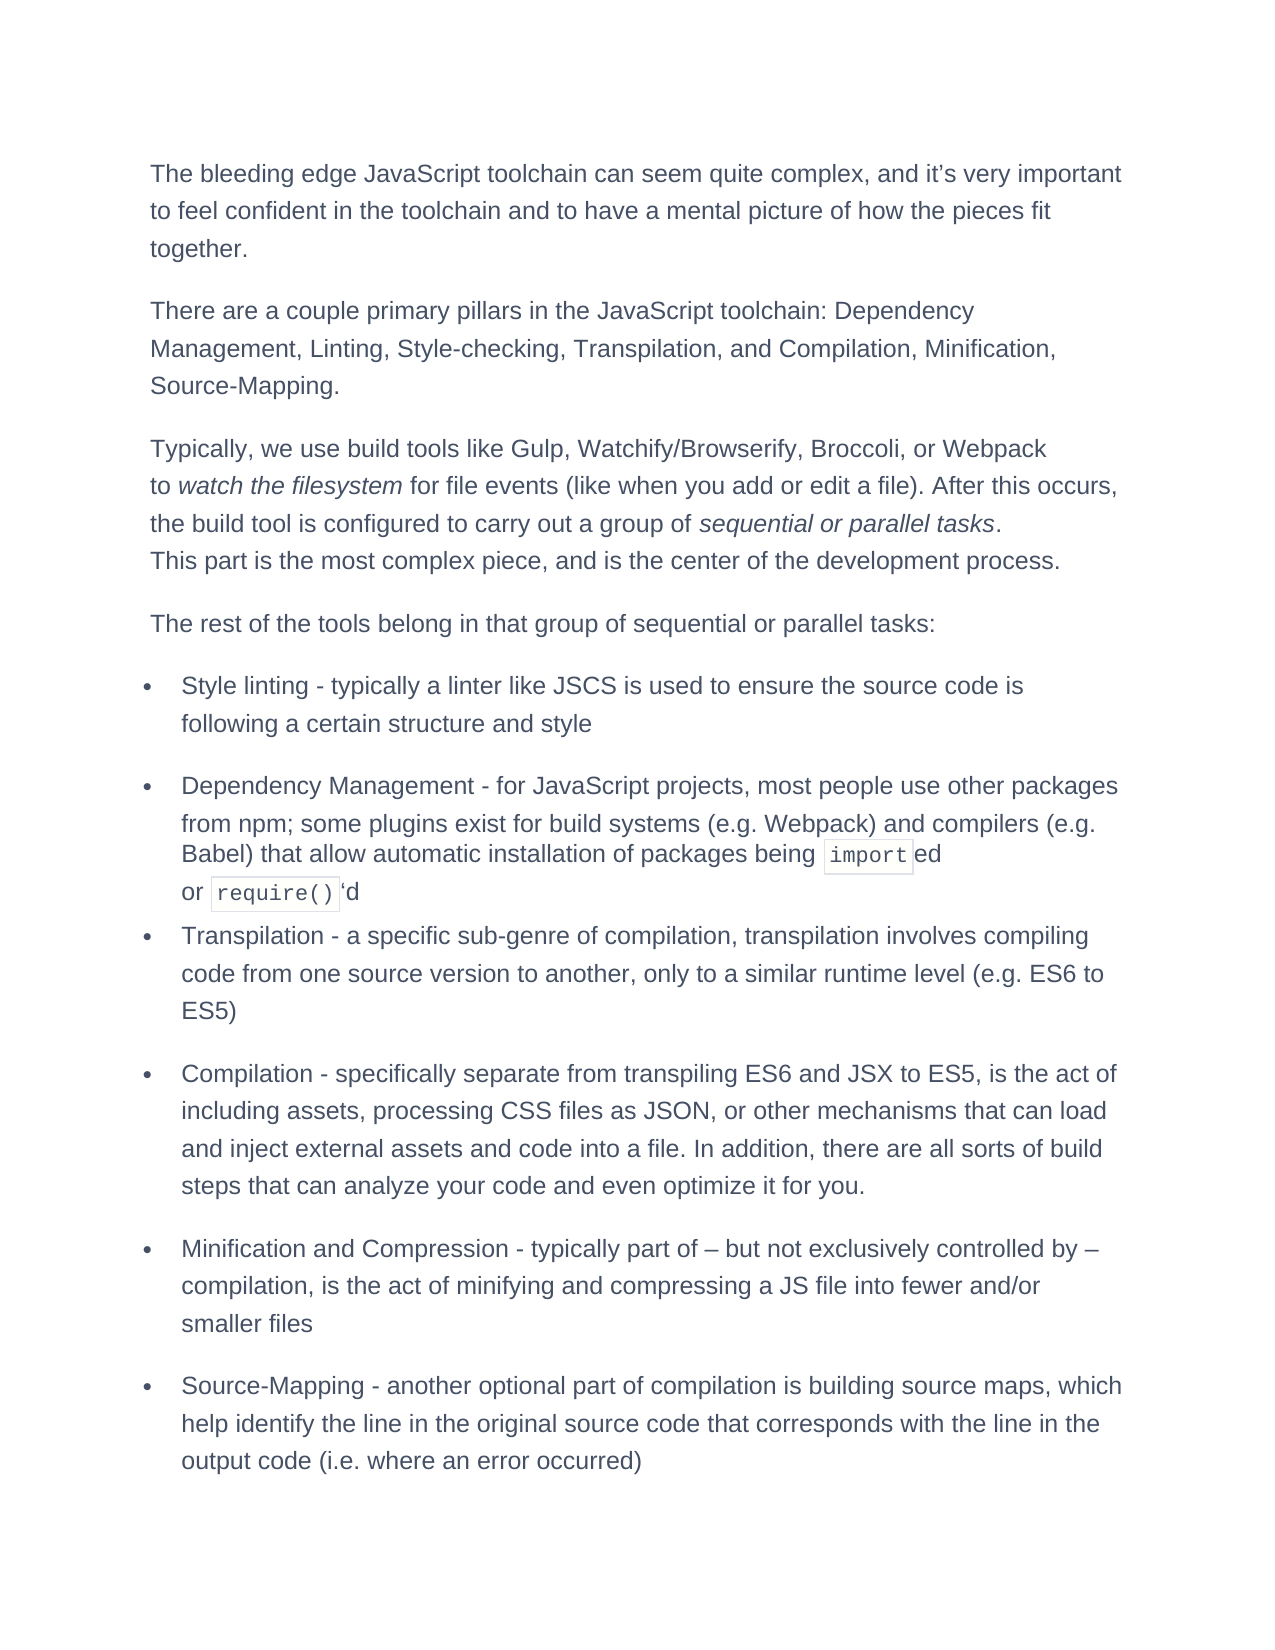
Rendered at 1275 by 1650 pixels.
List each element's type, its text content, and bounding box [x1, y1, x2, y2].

list Minification and Compression - typically part of – but not exclusively controlled by – compilation, is the act of minifying and compressing a JS file into fewer and/or smaller files [144, 1225, 1125, 1337]
text The bleeding edge JavaScript toolchain can seem quite complex, and it’s very important to feel confident in the toolchain and to have a mental picture of how the pieces fit together. [150, 150, 1125, 262]
text The rest of the tools belong in that group of sequential or parallel tasks: [150, 600, 1125, 637]
list Style linting - typically a linter like JSCS is used to ensure the source code is following a certain structure and style [144, 662, 1125, 737]
text There are a couple primary pillars in the JavaScript toolchain: Dependency Management, Linting, Style-checking, Transpilation, and Compilation, Minification, Source-Mapping. [150, 287, 1125, 400]
text This part is the most complex piece, and is the center of the development process. [150, 537, 1125, 575]
list Transpilation - a specific sub-genre of compilation, transpilation involves compiling code from one source version to another, only to a similar runtime level (e.g. ES6 to ES5) [144, 912, 1125, 1025]
text Typically, we use build tools like Gulp, Watchify/Browserify, Broccoli, or Webpack to watch the filesystem for file events (like when you add or edit a file). After this occurs, the build tool is configured to carry out a group of sequential or parallel tasks. [150, 425, 1125, 537]
list Dependency Management - for JavaScript projects, most people use other packages from npm; some plugins exist for build systems (e.g. Webpack) and compilers (e.g. Babel) that allow automatic installation of packages being imported or require()‘d [144, 762, 1125, 912]
list Source-Mapping - another optional part of compilation is building source maps, which help identify the line in the original source code that corresponds with the line in the output code (i.e. where an error occurred) [144, 1362, 1125, 1475]
list Compilation - specifically separate from transpiling ES6 and JSX to ES5, is the act of including assets, processing CSS files as JSON, or other mechanisms that can load and inject external assets and code into a file. In addition, there are all sorts of build steps that can analyze your code and even optimize it for you. [144, 1050, 1125, 1200]
